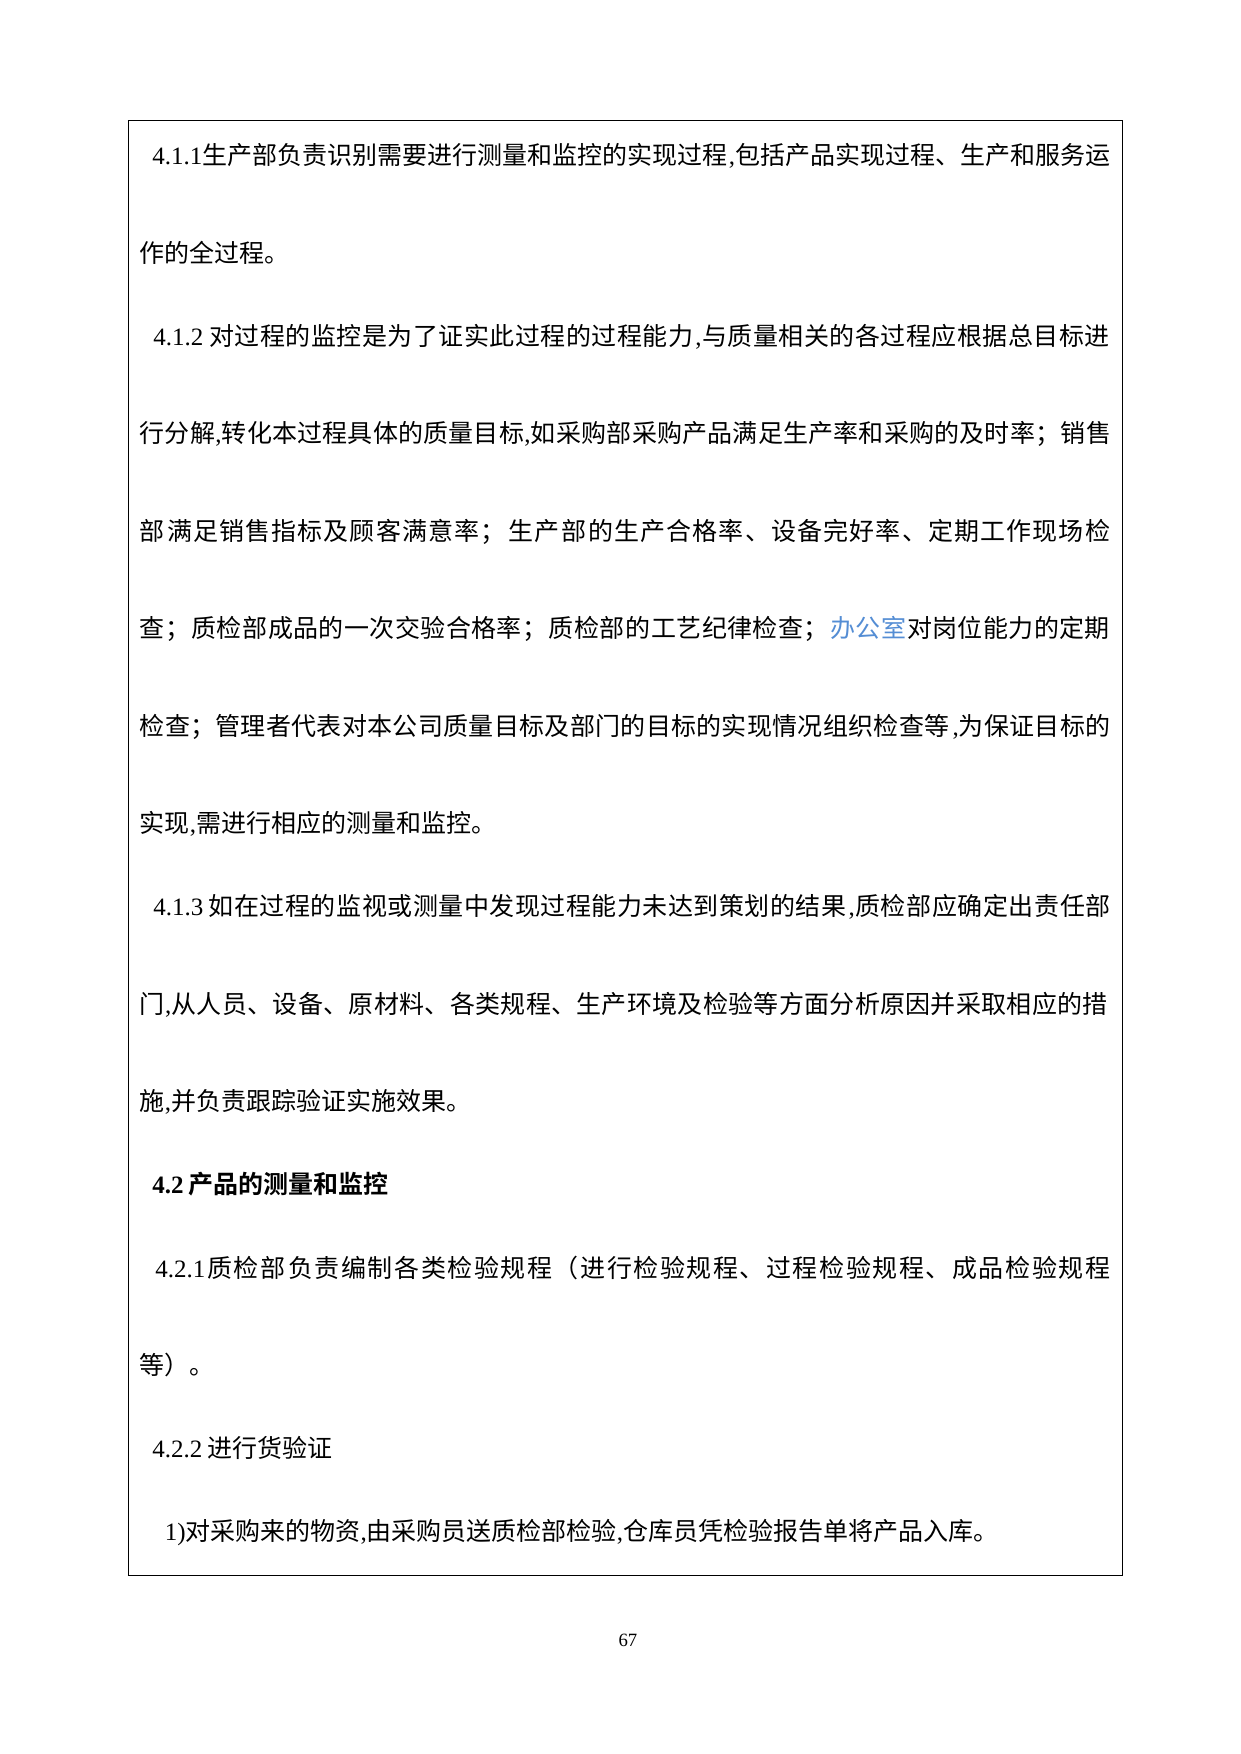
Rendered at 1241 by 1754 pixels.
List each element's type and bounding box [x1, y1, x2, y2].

table_cell [129, 121, 1122, 1575]
